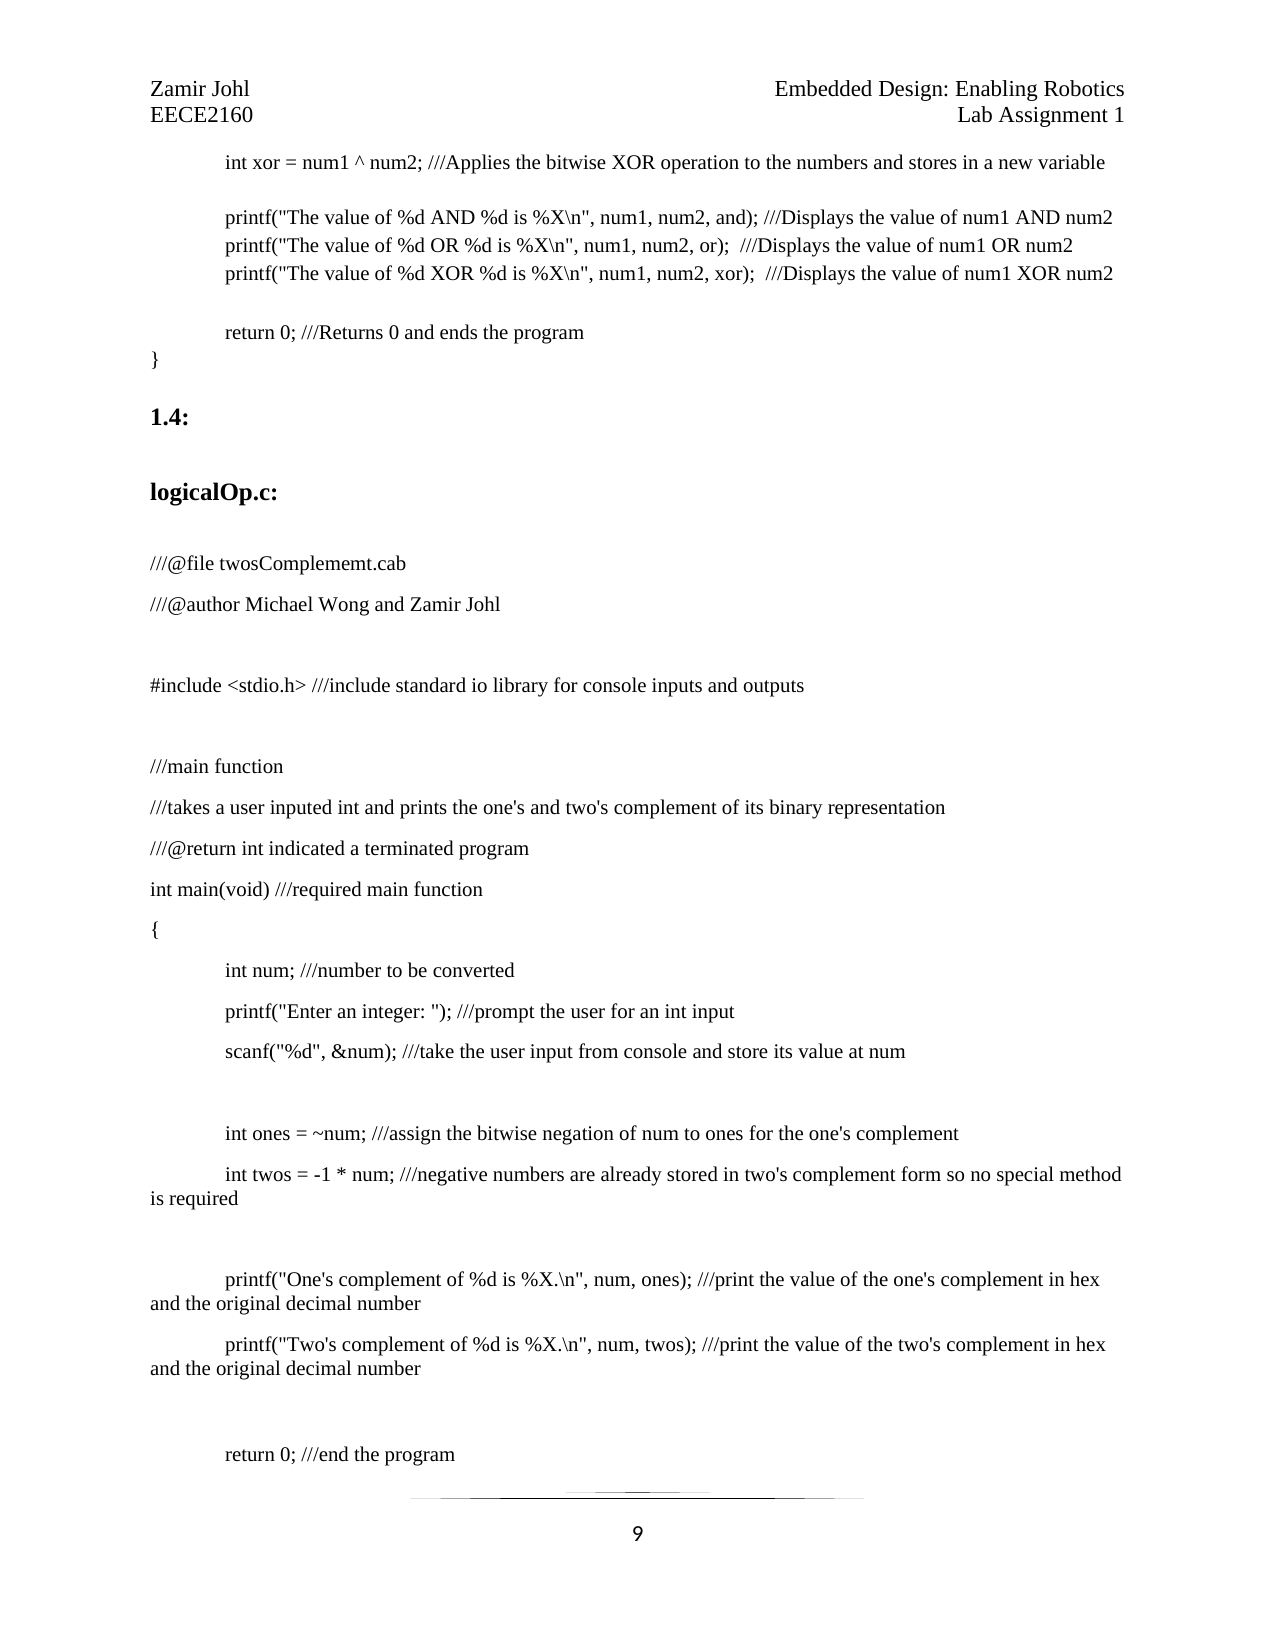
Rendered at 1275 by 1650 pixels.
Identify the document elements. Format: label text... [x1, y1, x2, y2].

text printf("The value of %d XOR %d is %X\n", num1, num2, xor); ///Displays the value of num1 XOR num2 [150, 260, 1125, 284]
text ///@file twosComplememt.cab [150, 551, 1125, 575]
text #include <stdio.h> ///include standard io library for console inputs and outputs [150, 673, 1125, 697]
text } [150, 347, 1125, 371]
text 1.4: [150, 402, 1125, 431]
text int xor = num1 ^ num2; ///Applies the bitwise XOR operation to the numbers and stores in a new variable [150, 150, 1125, 174]
text printf("One's complement of %d is %X.\n", num, ones); ///print the value of the one's complement in hex and the original decimal number [150, 1267, 1125, 1315]
text int ones = ~num; ///assign the bitwise negation of num to ones for the one's complement [150, 1121, 1125, 1145]
text ///@author Michael Wong and Zamir Johl [150, 591, 1125, 616]
text int num; ///number to be converted [150, 958, 1125, 982]
text scanf("%d", &num); ///take the user input from console and store its value at num [150, 1039, 1125, 1063]
text { [150, 917, 1125, 941]
text int twos = -1 * num; ///negative numbers are already stored in two's complement form so no special method is required [150, 1162, 1125, 1210]
text return 0; ///end the program [150, 1441, 1125, 1466]
text printf("Enter an integer: "); ///prompt the user for an int input [150, 999, 1125, 1023]
text int main(void) ///required main function [150, 877, 1125, 901]
text printf("The value of %d OR %d is %X\n", num1, num2, or); ///Displays the value of num1 OR num2 [150, 233, 1125, 257]
text return 0; ///Returns 0 and ends the program [150, 319, 1125, 344]
text ///takes a user inputed int and prints the one's and two's complement of its binary representation [150, 795, 1125, 819]
text printf("Two's complement of %d is %X.\n", num, twos); ///print the value of the two's complement in hex and the original decimal number [150, 1332, 1125, 1380]
text printf("The value of %d AND %d is %X\n", num1, num2, and); ///Displays the value of num1 AND num2 [150, 205, 1125, 229]
text ///main function [150, 754, 1125, 778]
text logicalOp.c: [150, 477, 1125, 505]
text ///@return int indicated a terminated program [150, 836, 1125, 860]
